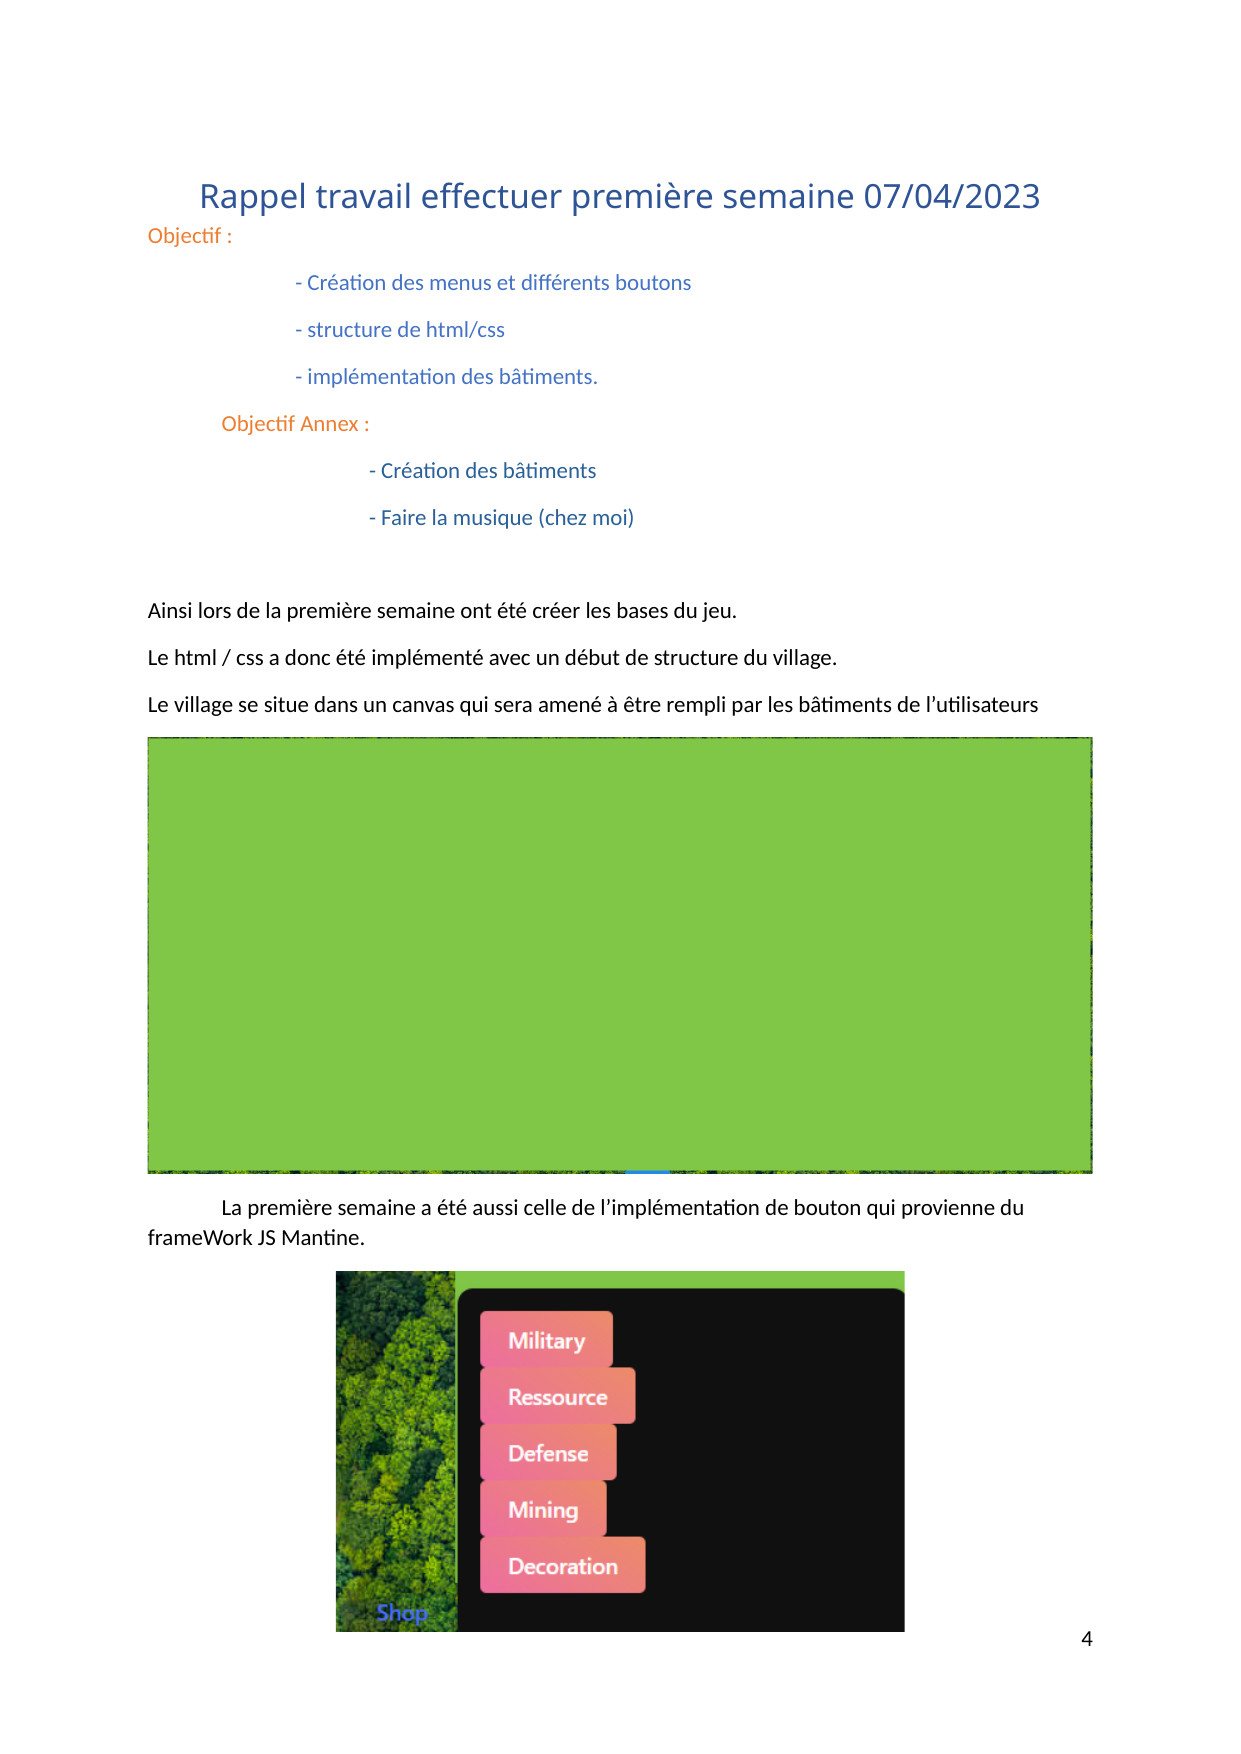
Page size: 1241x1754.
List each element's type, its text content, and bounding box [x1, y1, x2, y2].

picture [335, 1271, 905, 1632]
text Objectif : [148, 222, 1093, 249]
text Ainsi lors de la première semaine ont été créer les bases du jeu. [148, 597, 1093, 624]
text - Création des menus et différents boutons [221, 268, 1093, 296]
text La première semaine a été aussi celle de l’implémentation de bouton qui provienne du frameWork JS Mantine. [148, 1193, 1093, 1251]
text Objectif Annex : [148, 409, 1093, 437]
text - Création des bâtiments [295, 456, 1093, 484]
picture [147, 737, 1093, 1174]
text - structure de html/css [295, 315, 1093, 343]
text Le village se situe dans un canvas qui sera amené à être rempli par les bâtiments de l’utilisateurs [148, 690, 1093, 718]
text - Faire la musique (chez moi) [295, 503, 1093, 531]
subtitle Rappel travail effectuer première semaine 07/04/2023 [148, 173, 1093, 218]
text - implémentation des bâtiments. [295, 362, 1093, 390]
text Le html / css a donc été implémenté avec un début de structure du village. [148, 643, 1093, 671]
